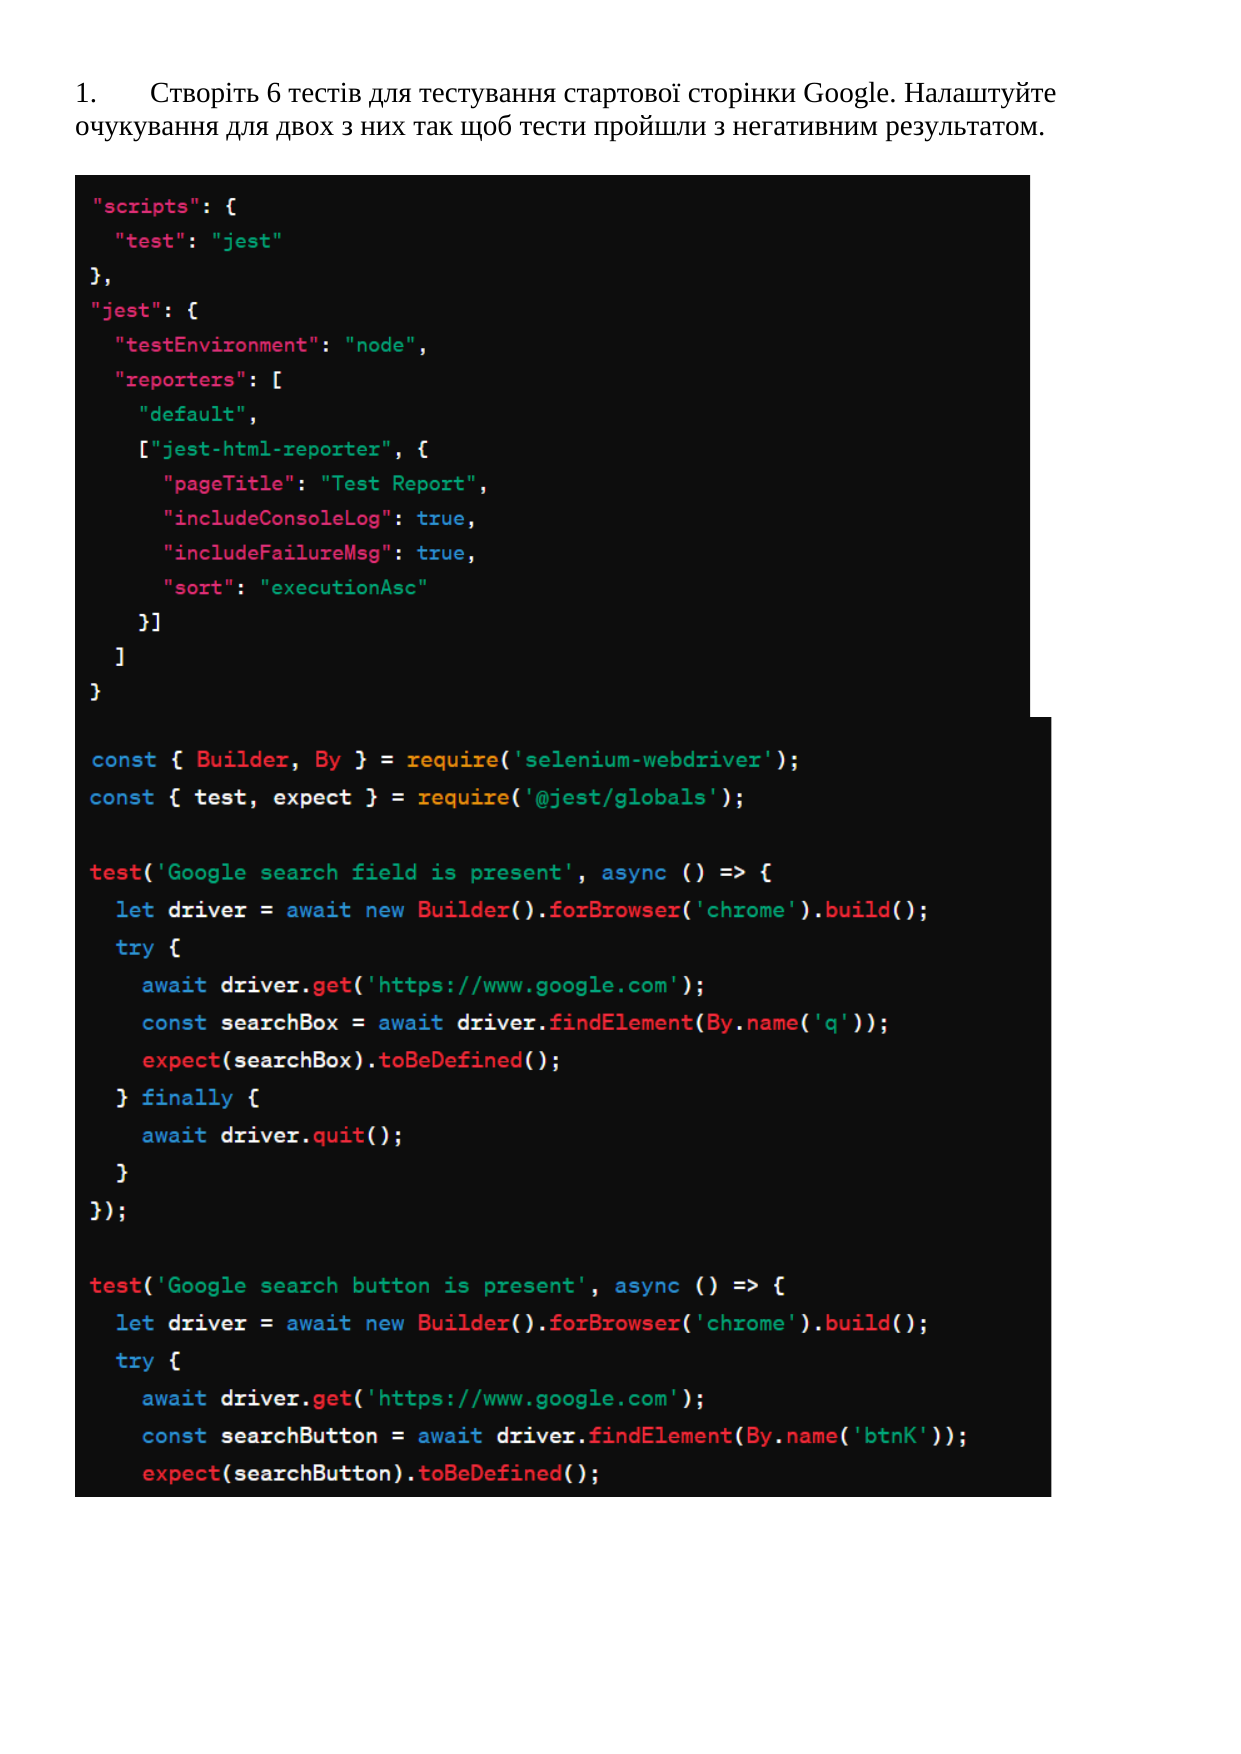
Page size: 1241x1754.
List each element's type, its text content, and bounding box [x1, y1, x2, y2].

picture [75, 175, 1052, 1497]
list Створіть 6 тестів для тестування стартової сторінки Google. Налаштуйте очукування для двох з них так щоб тести пройшли з негативним результатом. [75, 75, 1165, 142]
